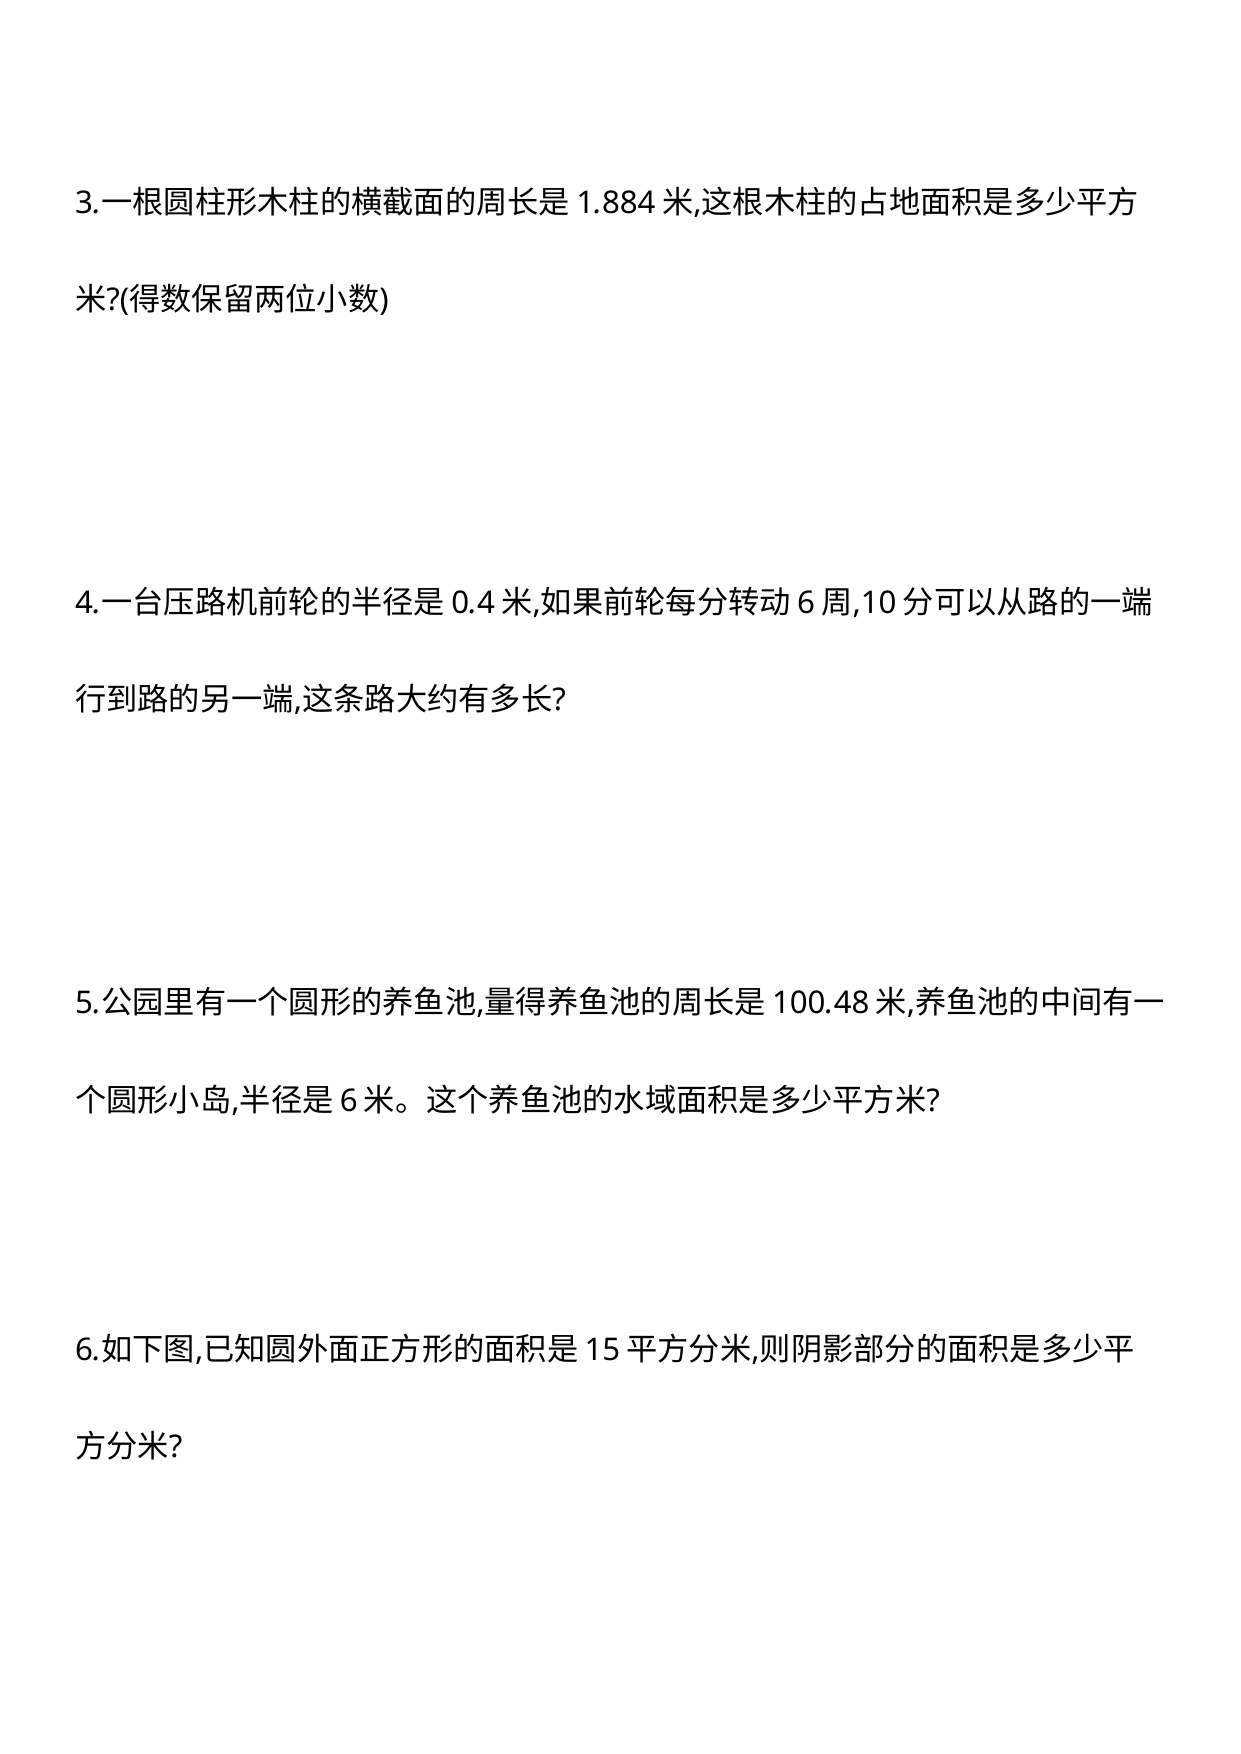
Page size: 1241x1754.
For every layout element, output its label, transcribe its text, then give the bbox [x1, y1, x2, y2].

text 3.一根圆柱形木柱的横截面的周长是1.884米,这根木柱的占地面积是多少平方米?(得数保留两位小数) [75, 167, 1165, 329]
text 5.公园里有一个圆形的养鱼池,量得养鱼池的周长是100.48米,养鱼池的中间有一个圆形小岛,半径是6米。这个养鱼池的水域面积是多少平方米? [75, 967, 1165, 1130]
text 6.如下图,已知圆外面正方形的面积是15平方分米,则阴影部分的面积是多少平方分米? [75, 1314, 1165, 1476]
text 4.一台压路机前轮的半径是0.4米,如果前轮每分转动6周,10分可以从路的一端行到路的另一端,这条路大约有多长? [75, 567, 1165, 730]
